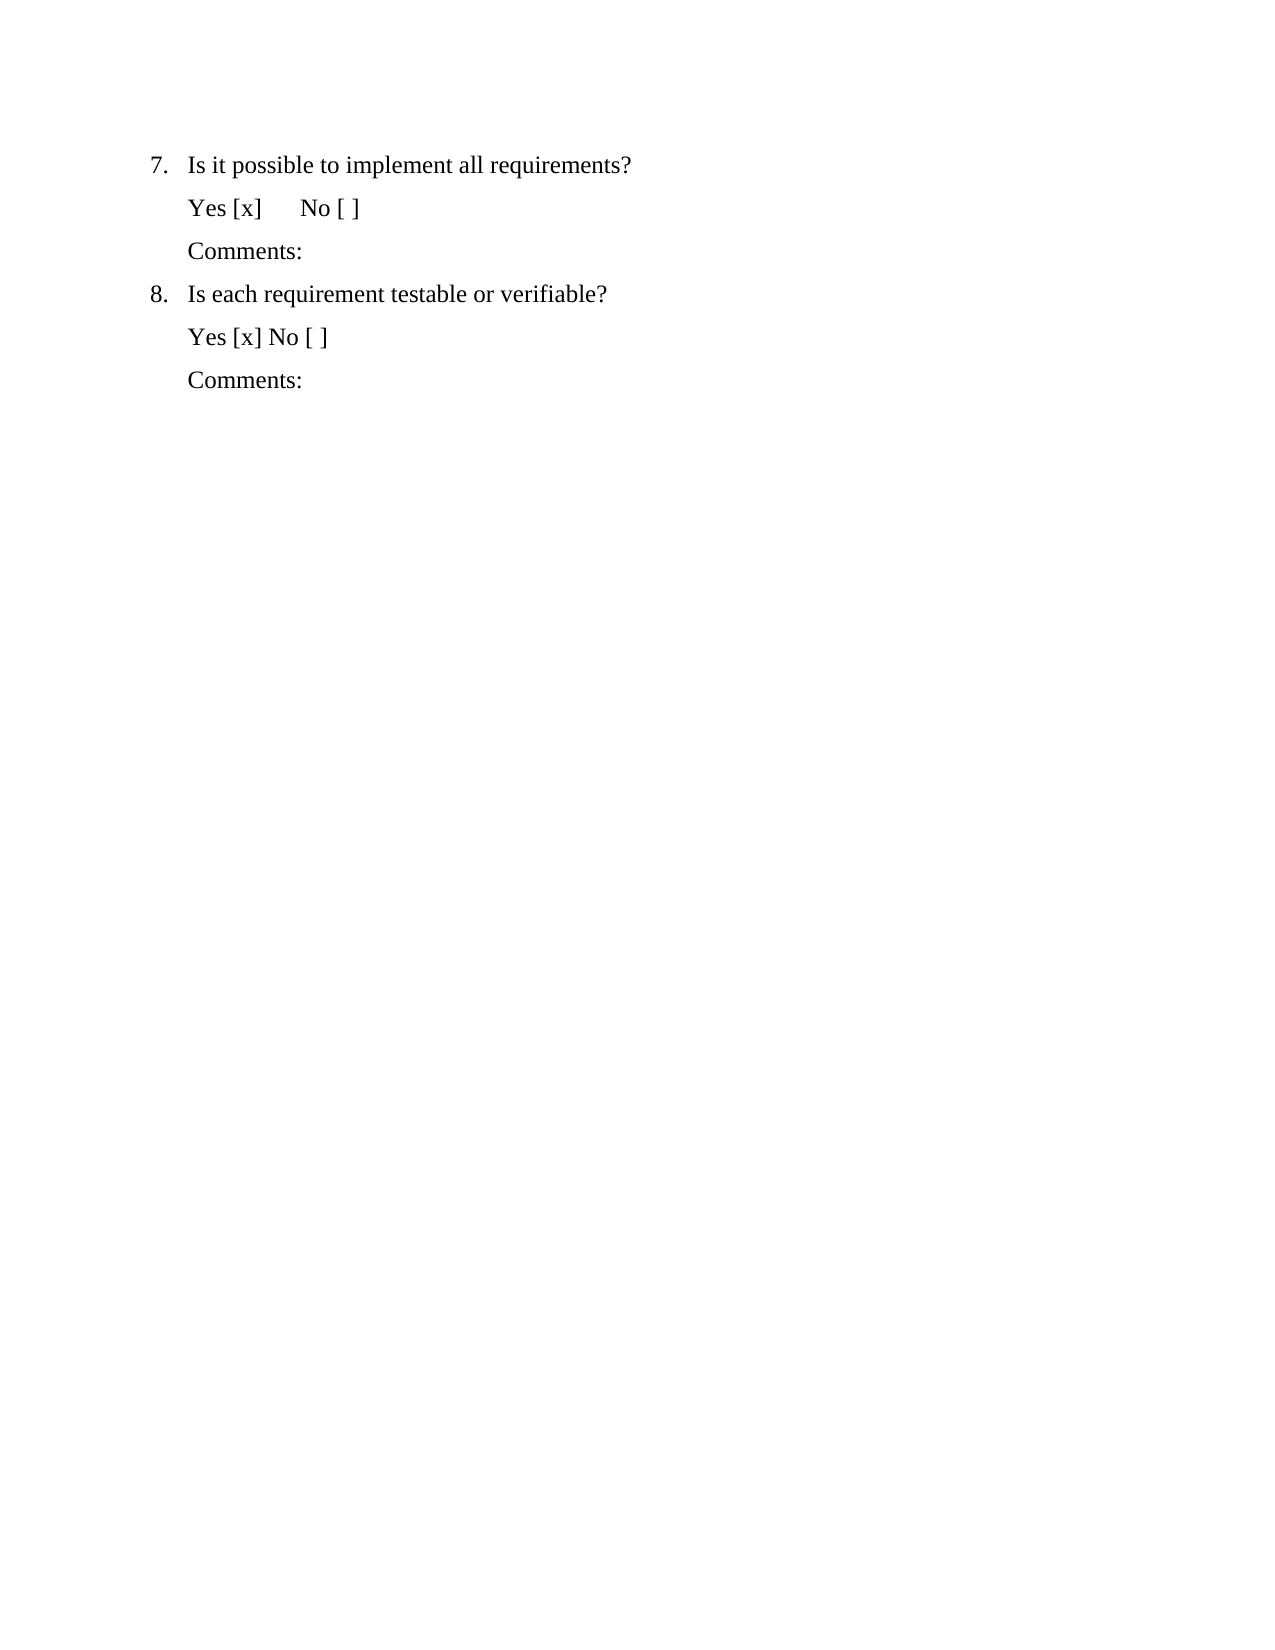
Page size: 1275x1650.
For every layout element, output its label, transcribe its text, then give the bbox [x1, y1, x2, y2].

text Yes [x] No [ ] [187, 322, 1125, 351]
list Is each requirement testable or verifiable? [150, 279, 1125, 308]
list Is it possible to implement all requirements? [150, 150, 1125, 179]
list Comments: [187, 236, 1125, 265]
text Yes [x] No [ ] [187, 193, 1125, 222]
list Comments: [187, 366, 1125, 394]
